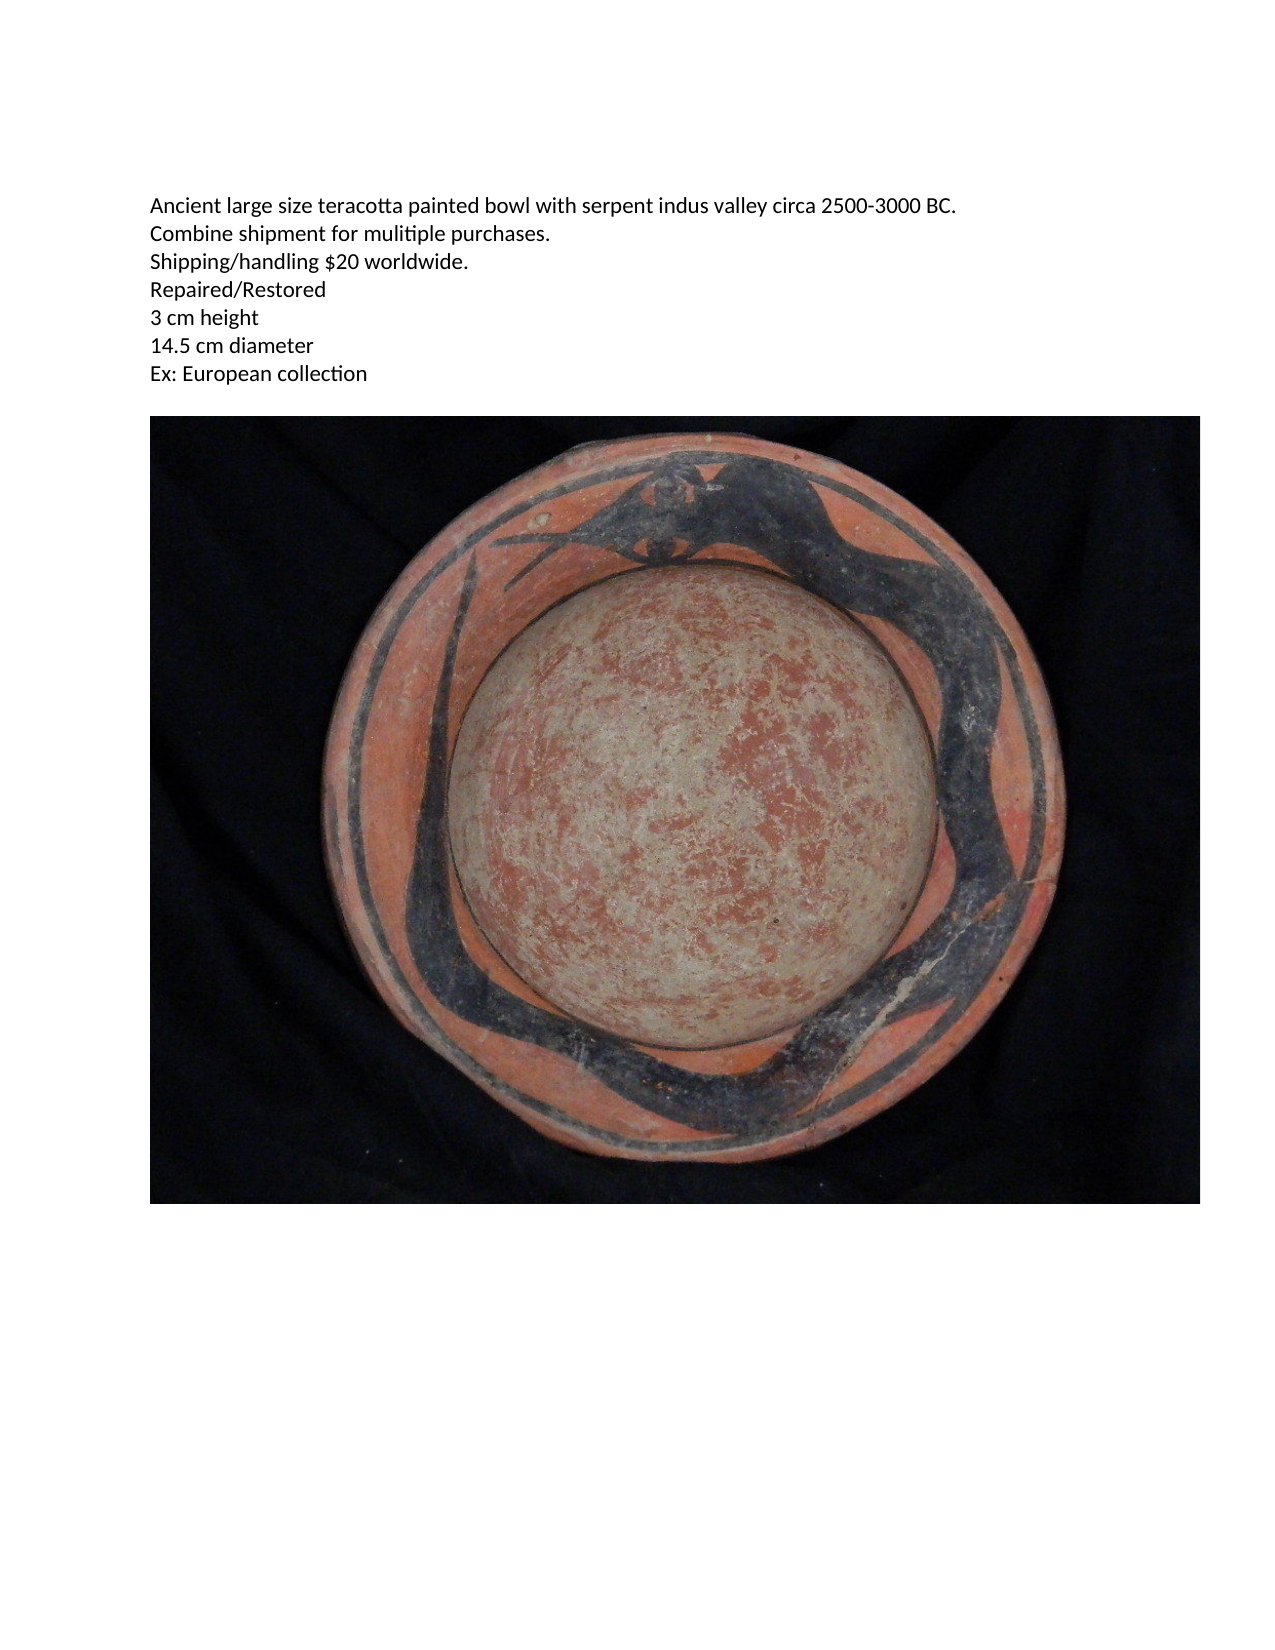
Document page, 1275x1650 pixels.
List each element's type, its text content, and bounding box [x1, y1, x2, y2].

text Ancient large size teracotta painted bowl with serpent indus valley circa 2500-3000 BC. Combine shipment for mulitiple purchases. Shipping/handling $20 worldwide. Repaired/Restored 3 cm height 14.5 cm diameter Ex: European collection [150, 191, 1200, 387]
picture [150, 416, 1200, 1204]
